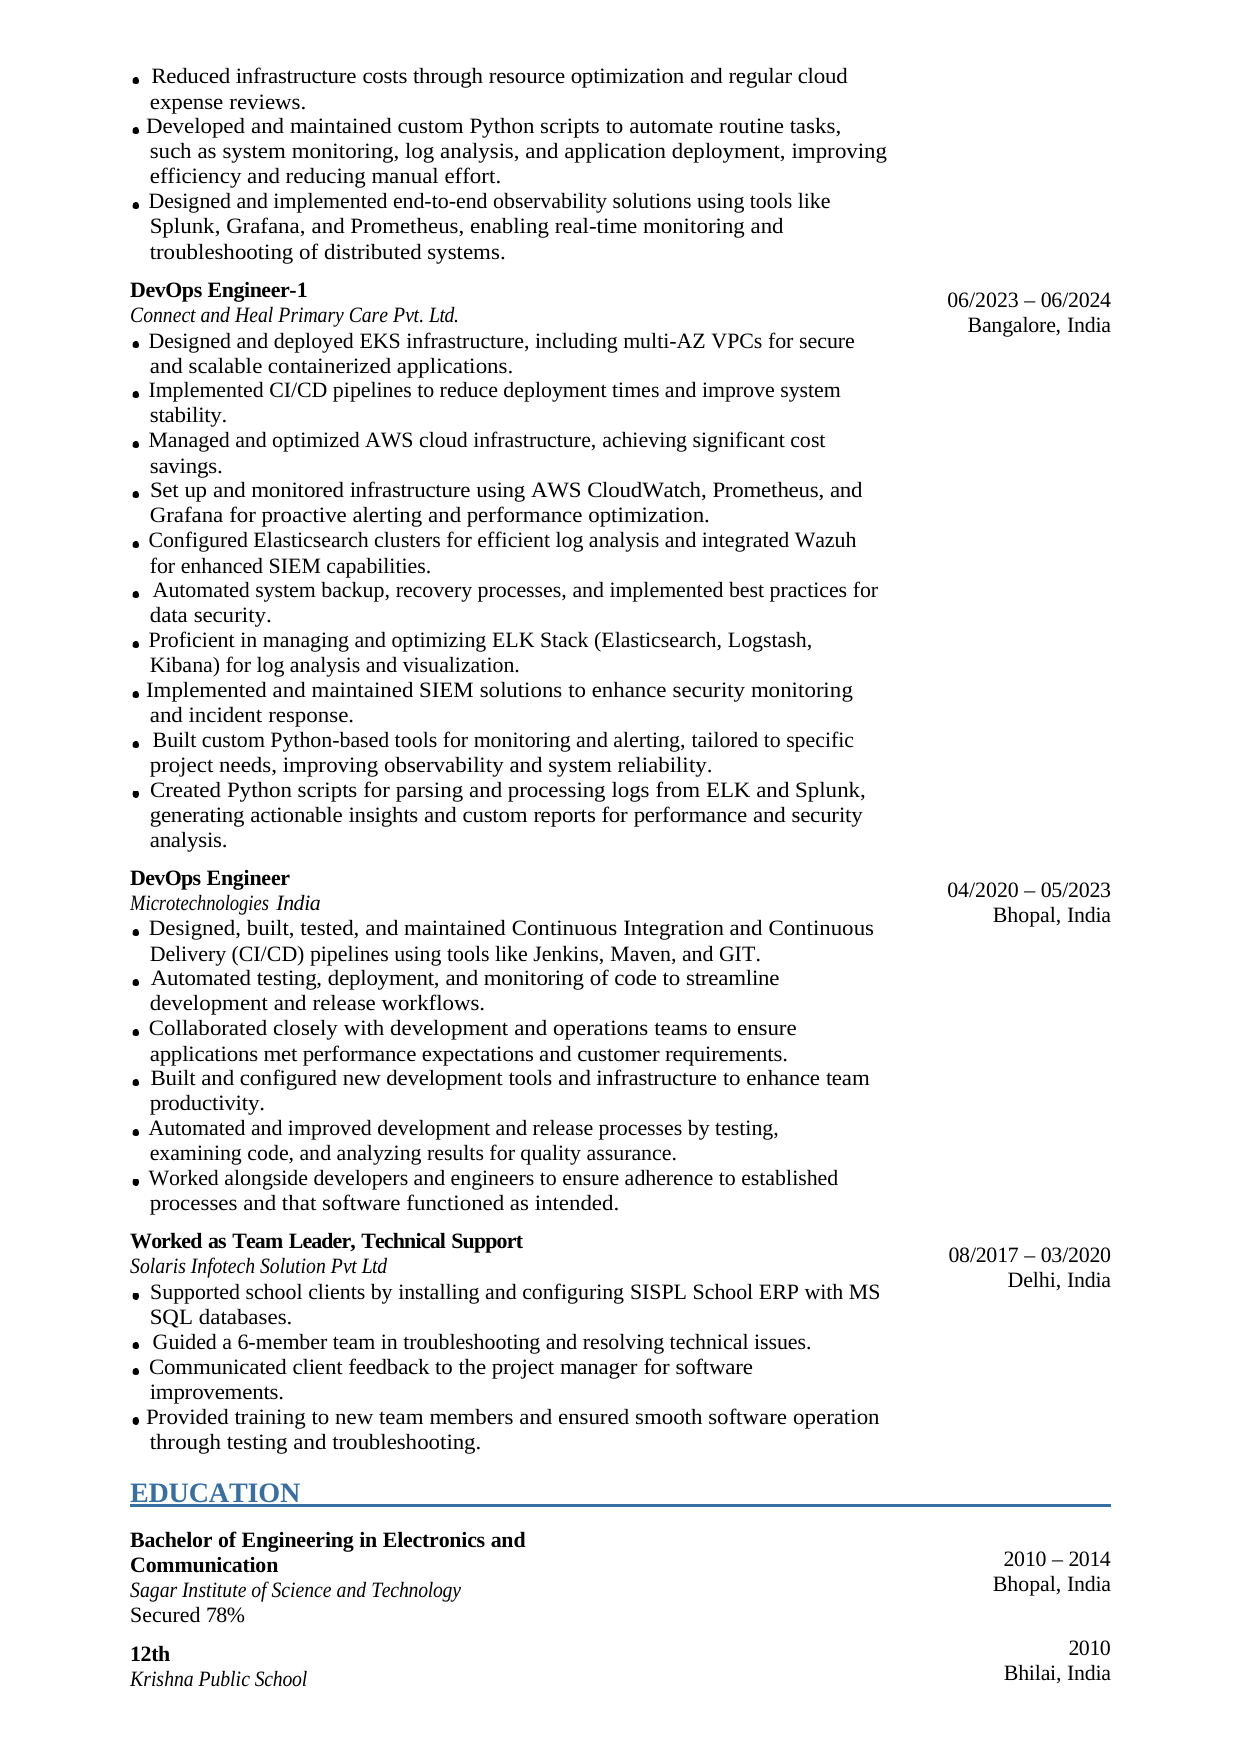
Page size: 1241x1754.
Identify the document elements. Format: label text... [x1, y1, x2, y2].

subtitle EDUCATION [130, 1476, 1122, 1508]
text Provided training to new team members and ensured smooth software operation through testing and troubleshooting. [133, 1404, 888, 1454]
picture [132, 979, 139, 986]
subtitle DevOps Engineer-1 [130, 277, 888, 303]
picture [132, 1129, 139, 1136]
text Automated system backup, recovery processes, and implemented best practices for data security. [133, 578, 888, 627]
picture [132, 929, 139, 936]
picture [132, 1293, 139, 1300]
text 08/2017 – 03/2020 [935, 1242, 1111, 1268]
text Implemented and maintained SIEM solutions to enhance security monitoring and incident response. [133, 678, 882, 727]
text Guided a 6-member team in troubleshooting and resolving technical issues. [133, 1329, 888, 1354]
text Set up and monitored infrastructure using AWS CloudWatch, Prometheus, and Grafana for proactive alerting and performance optimization. [133, 478, 888, 527]
text Connect and Heal Primary Care Pvt. Ltd. [130, 303, 888, 328]
text Worked alongside developers and engineers to ensure adherence to established processes and that software functioned as intended. [133, 1166, 888, 1215]
picture [132, 741, 139, 748]
text Bhopal, India [989, 1571, 1111, 1596]
text Sagar Institute of Science and Technology [130, 1577, 676, 1602]
text Bangalore, India [935, 312, 1111, 338]
picture [132, 1342, 139, 1349]
picture [132, 77, 139, 84]
picture [132, 1417, 139, 1425]
text 04/2020 – 05/2023 [935, 878, 1111, 903]
text Delhi, India [935, 1268, 1111, 1293]
picture [132, 591, 139, 598]
text Microtechnologies India [130, 890, 888, 915]
picture [132, 491, 139, 498]
text Automated testing, deployment, and monitoring of code to streamline development and release workflows. [133, 966, 870, 1015]
text Implemented CI/CD pipelines to reduce deployment times and improve system stability. [133, 378, 888, 427]
picture [132, 202, 139, 209]
picture [132, 541, 139, 548]
subtitle Bachelor of Engineering in Electronics and Communication [130, 1527, 676, 1577]
picture [132, 1179, 139, 1186]
text Krishna Public School [130, 1667, 676, 1692]
text Proficient in managing and optimizing ELK Stack (Elasticsearch, Logstash, Kibana) for log analysis and visualization. [133, 627, 870, 678]
text Built custom Python-based tools for monitoring and alerting, tailored to specific project needs, improving observability and system reliability. [133, 727, 888, 778]
picture [132, 1079, 139, 1086]
picture [132, 791, 139, 798]
picture [132, 1029, 139, 1036]
text Collaborated closely with development and operations teams to ensure applications met performance expectations and customer requirements. [133, 1015, 888, 1066]
text Solaris Infotech Solution Pvt Ltd [130, 1254, 888, 1279]
text Configured Elasticsearch clusters for efficient log analysis and integrated Wazuh for enhanced SIEM capabilities. [133, 527, 870, 578]
picture [132, 641, 139, 648]
text Designed, built, tested, and maintained Continuous Integration and Continuous Delivery (CI/CD) pipelines using tools like Jenkins, Maven, and GIT. [133, 915, 888, 966]
text Reduced infrastructure costs through resource optimization and regular cloud expense reviews. [133, 63, 888, 114]
text Communicated client feedback to the project manager for software improvements. [133, 1354, 870, 1404]
picture [132, 691, 139, 698]
text 2010 – 2014 [989, 1546, 1111, 1571]
text Built and configured new development tools and infrastructure to enhance team productivity. [133, 1066, 888, 1115]
text 06/2023 – 06/2024 [935, 287, 1111, 312]
text Supported school clients by installing and configuring SISPL School ERP with MS SQL databases. [133, 1279, 888, 1329]
text Managed and optimized AWS cloud infrastructure, achieving significant cost savings. [133, 427, 888, 478]
text Bhopal, India [935, 903, 1111, 928]
subtitle 12th [130, 1641, 676, 1667]
text Bhilai, India [989, 1660, 1111, 1685]
text 2010 [989, 1635, 1111, 1660]
text Designed and deployed EKS infrastructure, including multi-AZ VPCs for secure and scalable containerized applications. [133, 328, 870, 378]
text Secured 78% [130, 1602, 676, 1627]
picture [132, 1368, 139, 1375]
text Automated and improved development and release processes by testing, examining code, and analyzing results for quality assurance. [133, 1115, 870, 1166]
text Designed and implemented end-to-end observability solutions using tools like Splunk, Grafana, and Prometheus, enabling real-time monitoring and troubleshooting of distributed systems. [133, 188, 888, 264]
subtitle DevOps Engineer [130, 865, 888, 890]
subtitle Worked as Team Leader, Technical Support [130, 1229, 888, 1254]
picture [132, 391, 139, 398]
text Developed and maintained custom Python scripts to automate routine tasks, such as system monitoring, log analysis, and application deployment, improving efficiency and reducing manual effort. [133, 114, 888, 188]
picture [132, 441, 139, 448]
picture [132, 341, 139, 348]
text Created Python scripts for parsing and processing logs from ELK and Splunk, generating actionable insights and custom reports for performance and security analysis. [133, 778, 888, 852]
picture [132, 127, 139, 134]
